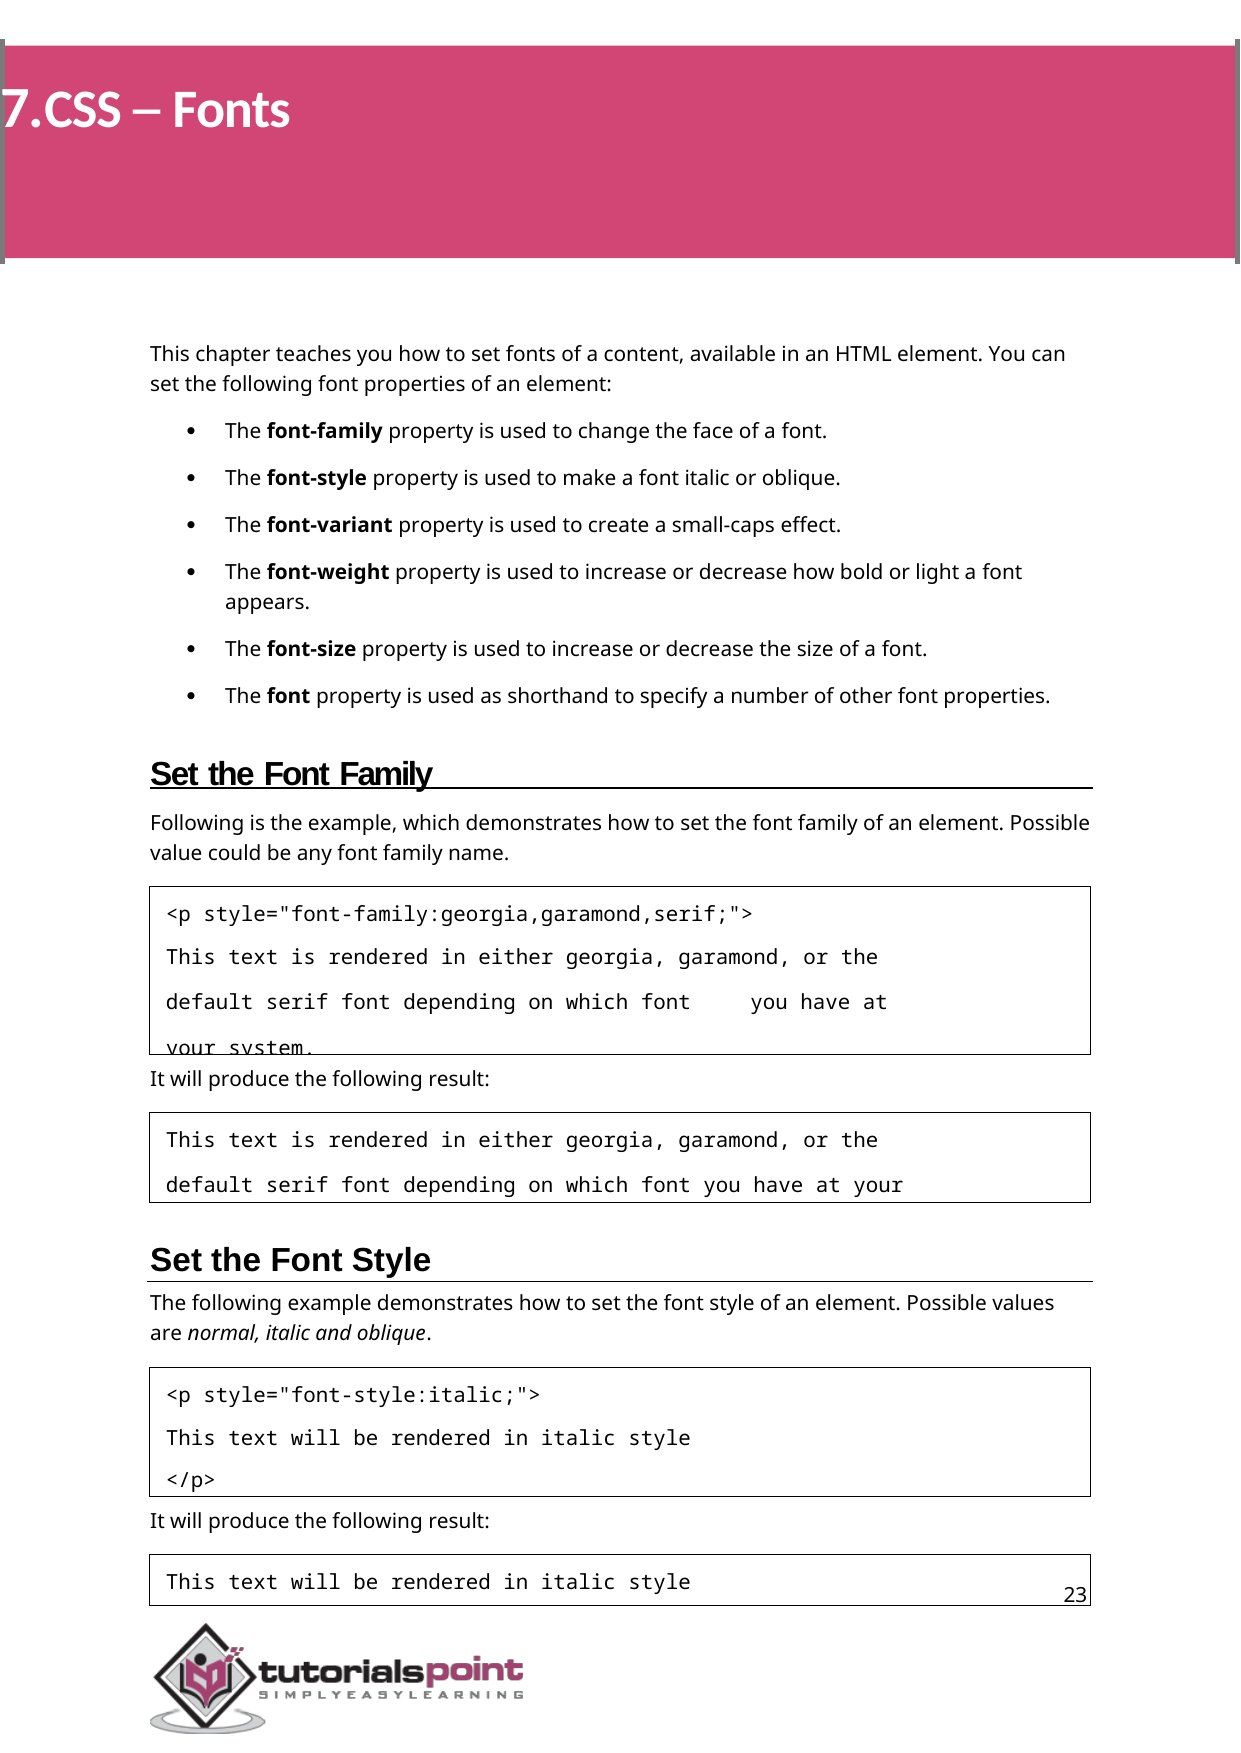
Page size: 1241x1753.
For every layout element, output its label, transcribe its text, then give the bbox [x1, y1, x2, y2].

subtitle Set the Font Style [150, 1240, 1240, 1278]
subtitle Set the Font Family [150, 754, 1240, 792]
list The font-variant property is used to create a small-caps effect. [187, 510, 1240, 539]
text The following example demonstrates how to set the font style of an element. Possible values are normal, italic and oblique. [150, 1288, 1091, 1347]
text Following is the example, which demonstrates how to set the font family of an element. Possible value could be any font family name. [150, 808, 1091, 867]
text This chapter teaches you how to set fonts of a content, available in an HTML element. You can set the following font properties of an element: [150, 339, 1066, 398]
text It will produce the following result: [150, 892, 1240, 1093]
list The font-weight property is used to increase or decrease how bold or light a font appears. [187, 557, 1090, 616]
text It will produce the following result: [150, 1373, 1240, 1534]
list The font-size property is used to increase or decrease the size of a font. [187, 634, 1240, 663]
list The font-family property is used to change the face of a font. [187, 416, 1240, 445]
list The font-style property is used to make a font italic or oblique. [187, 463, 1240, 492]
list The font property is used as shorthand to specify a number of other font properties. [187, 681, 1090, 710]
picture [150, 1623, 524, 1734]
